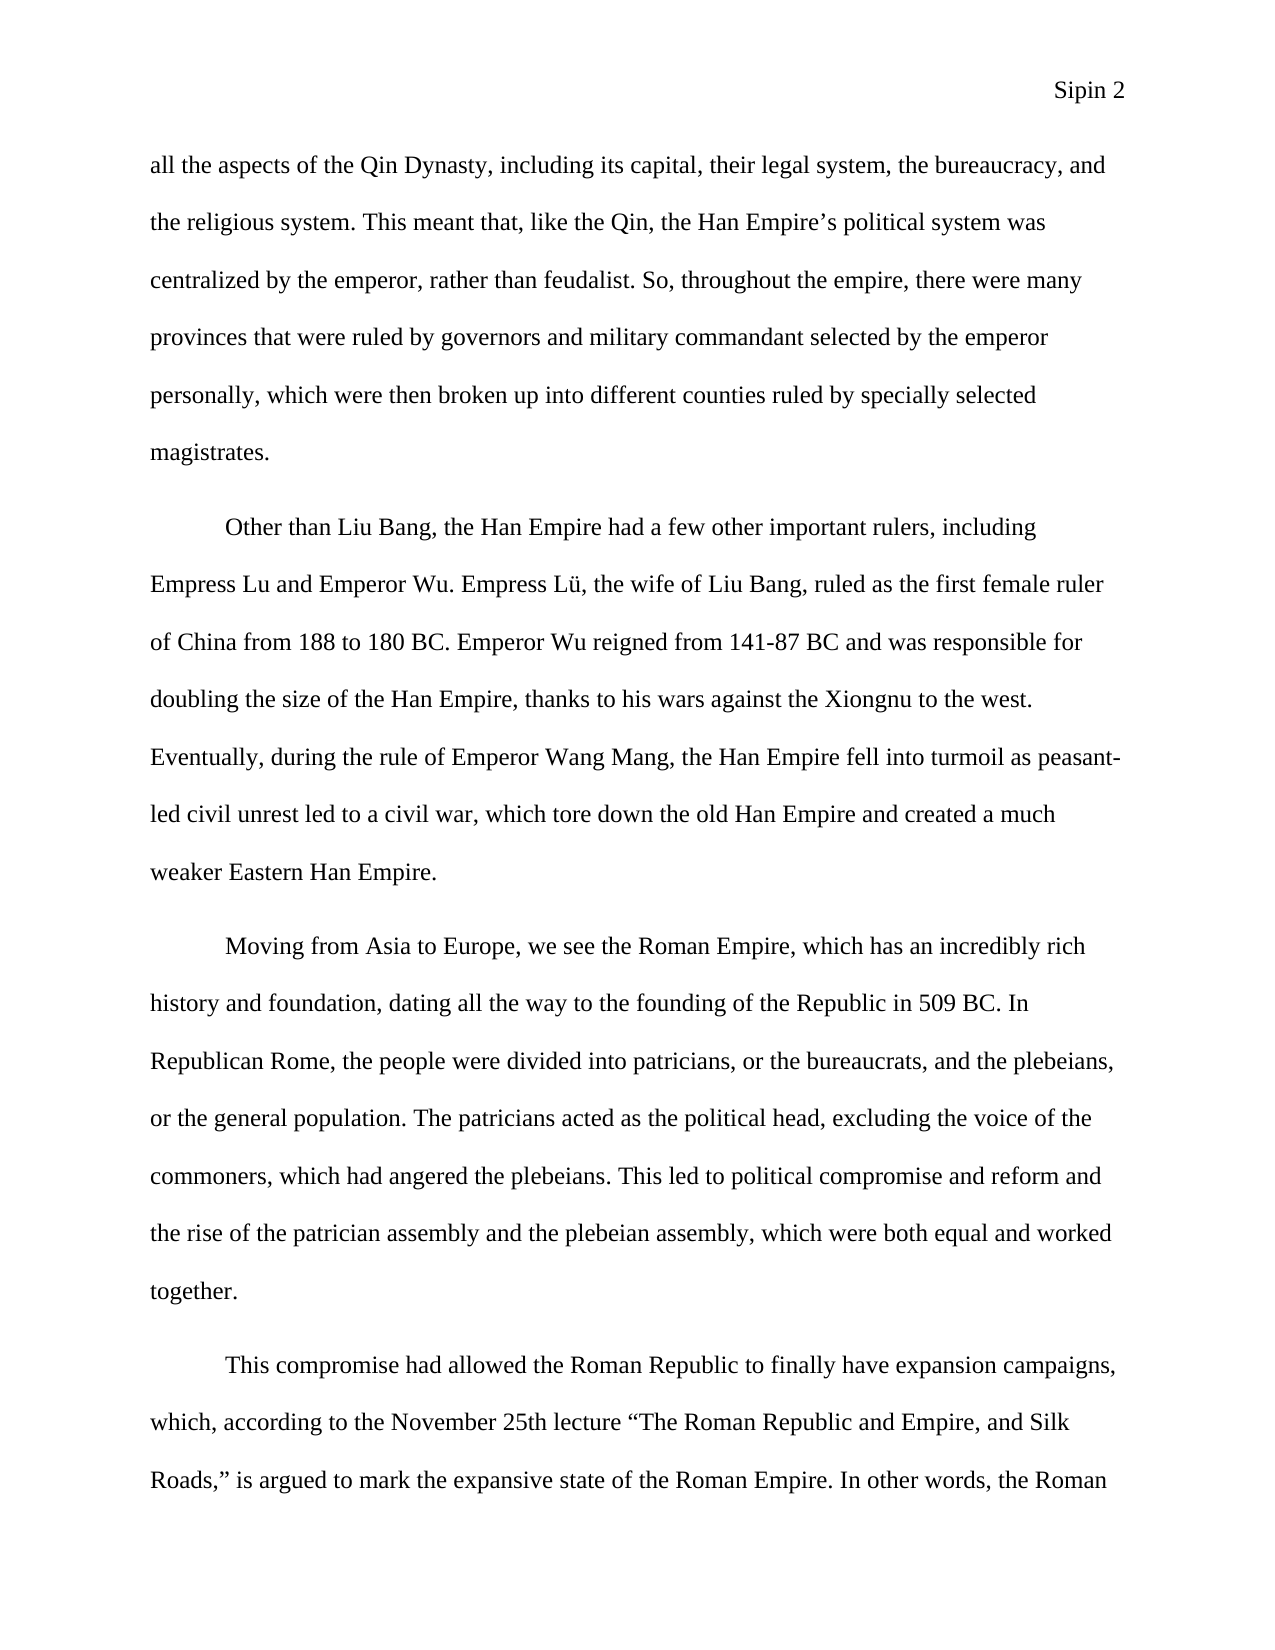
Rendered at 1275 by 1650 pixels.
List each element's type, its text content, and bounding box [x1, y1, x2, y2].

text Moving from Asia to Europe, we see the Roman Empire, which has an incredibly rich history and foundation, dating all the way to the founding of the Republic in 509 BC. In Republican Rome, the people were divided into patricians, or the bureaucrats, and the plebeians, or the general population. The patricians acted as the political head, excluding the voice of the commoners, which had angered the plebeians. This led to political compromise and reform and the rise of the patrician assembly and the plebeian assembly, which were both equal and worked together. [150, 931, 1125, 1304]
text Other than Liu Bang, the Han Empire had a few other important rulers, including Empress Lu and Emperor Wu. Empress Lü, the wife of Liu Bang, ruled as the first female ruler of China from 188 to 180 BC. Emperor Wu reigned from 141-87 BC and was responsible for doubling the size of the Han Empire, thanks to his wars against the Xiongnu to the west. Eventually, during the rule of Emperor Wang Mang, the Han Empire fell into turmoil as peasant-led civil unrest led to a civil war, which tore down the old Han Empire and created a much weaker Eastern Han Empire. [150, 512, 1125, 885]
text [150, 1350, 1125, 1494]
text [150, 150, 1125, 466]
